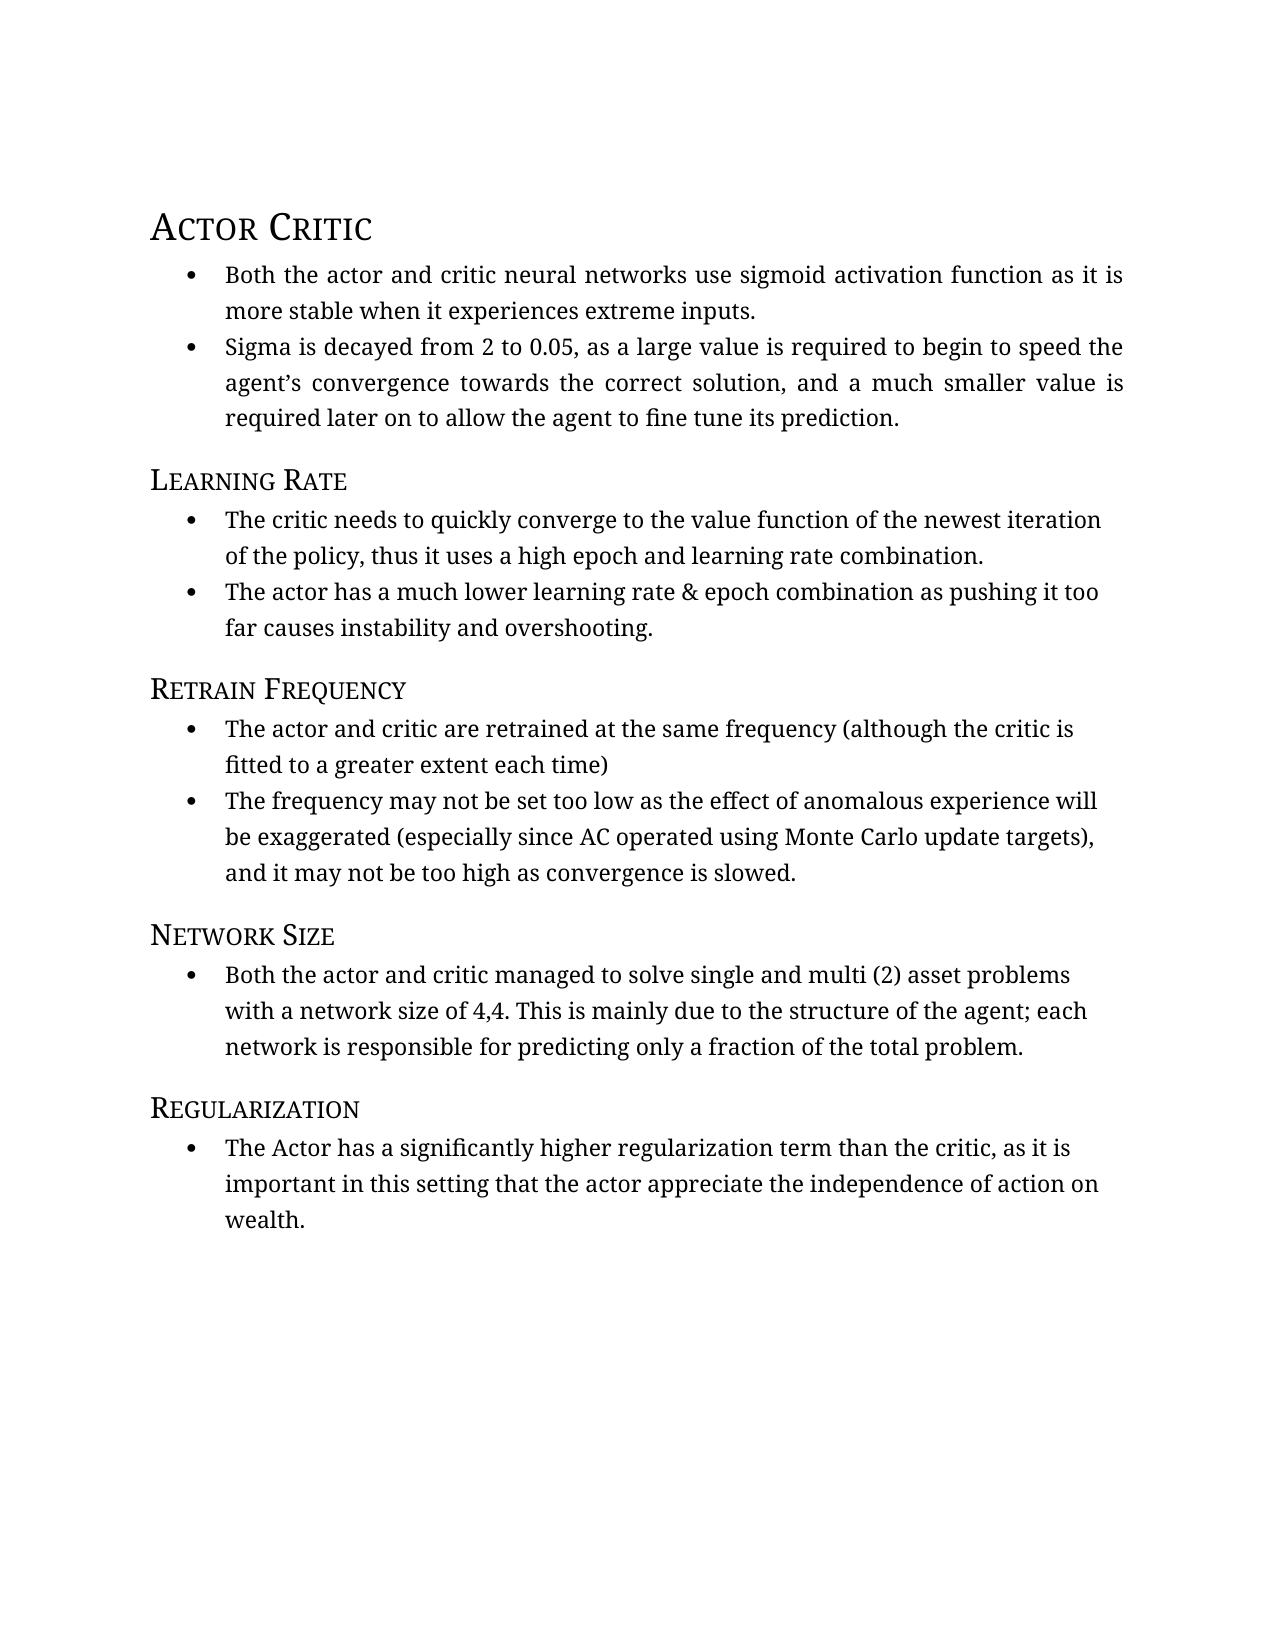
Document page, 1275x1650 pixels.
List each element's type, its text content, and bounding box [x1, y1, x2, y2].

list The actor and critic are retrained at the same frequency (although the critic is fitted to a greater extent each time) [187, 713, 1125, 781]
subtitle Actor Critic [150, 200, 1125, 251]
subtitle Network Size [150, 914, 1125, 953]
list The Actor has a significantly higher regularization term than the critic, as it is important in this setting that the actor appreciate the independence of action on wealth. [187, 1132, 1125, 1235]
list Both the actor and critic managed to solve single and multi (2) asset problems with a network size of 4,4. This is mainly due to the structure of the agent; each network is responsible for predicting only a fraction of the total problem. [187, 959, 1125, 1062]
subtitle Retrain Frequency [150, 668, 1125, 708]
list The frequency may not be set too low as the effect of anomalous experience will be exaggerated (especially since AC operated using Monte Carlo update targets), and it may not be too high as convergence is slowed. [187, 785, 1125, 888]
list The actor has a much lower learning rate & epoch combination as pushing it too far causes instability and overshooting. [187, 576, 1125, 643]
list Sigma is decayed from 2 to 0.05, as a large value is required to begin to speed the agent’s convergence towards the correct solution, and a much smaller value is required later on to allow the agent to fine tune its prediction. [187, 331, 1125, 434]
subtitle Regularization [150, 1087, 1125, 1127]
list The critic needs to quickly converge to the value function of the newest iteration of the policy, thus it uses a high epoch and learning rate combination. [187, 504, 1125, 571]
subtitle Learning Rate [150, 459, 1125, 499]
list Both the actor and critic neural networks use sigmoid activation function as it is more stable when it experiences extreme inputs. [187, 259, 1125, 326]
